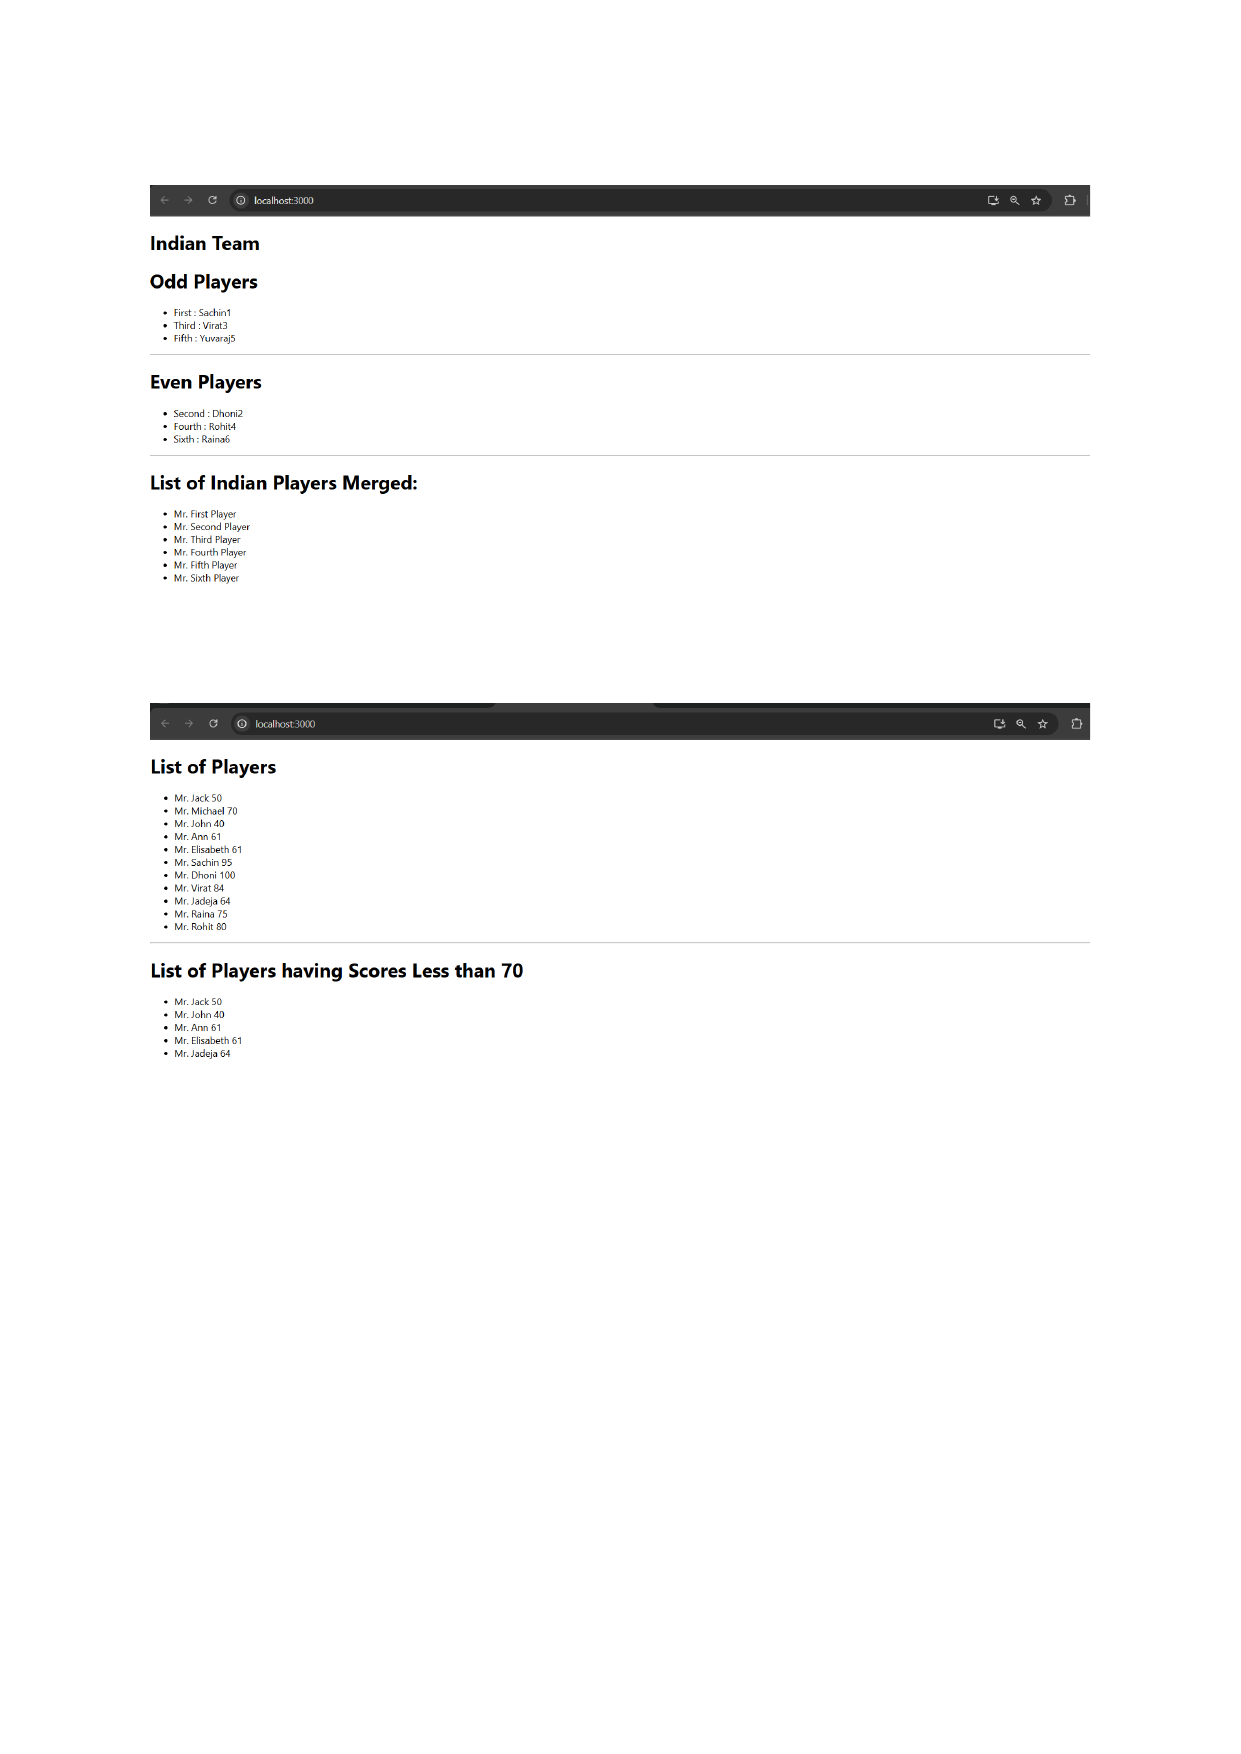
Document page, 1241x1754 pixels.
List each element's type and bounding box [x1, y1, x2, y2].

picture [150, 185, 1091, 699]
picture [150, 703, 1091, 1226]
